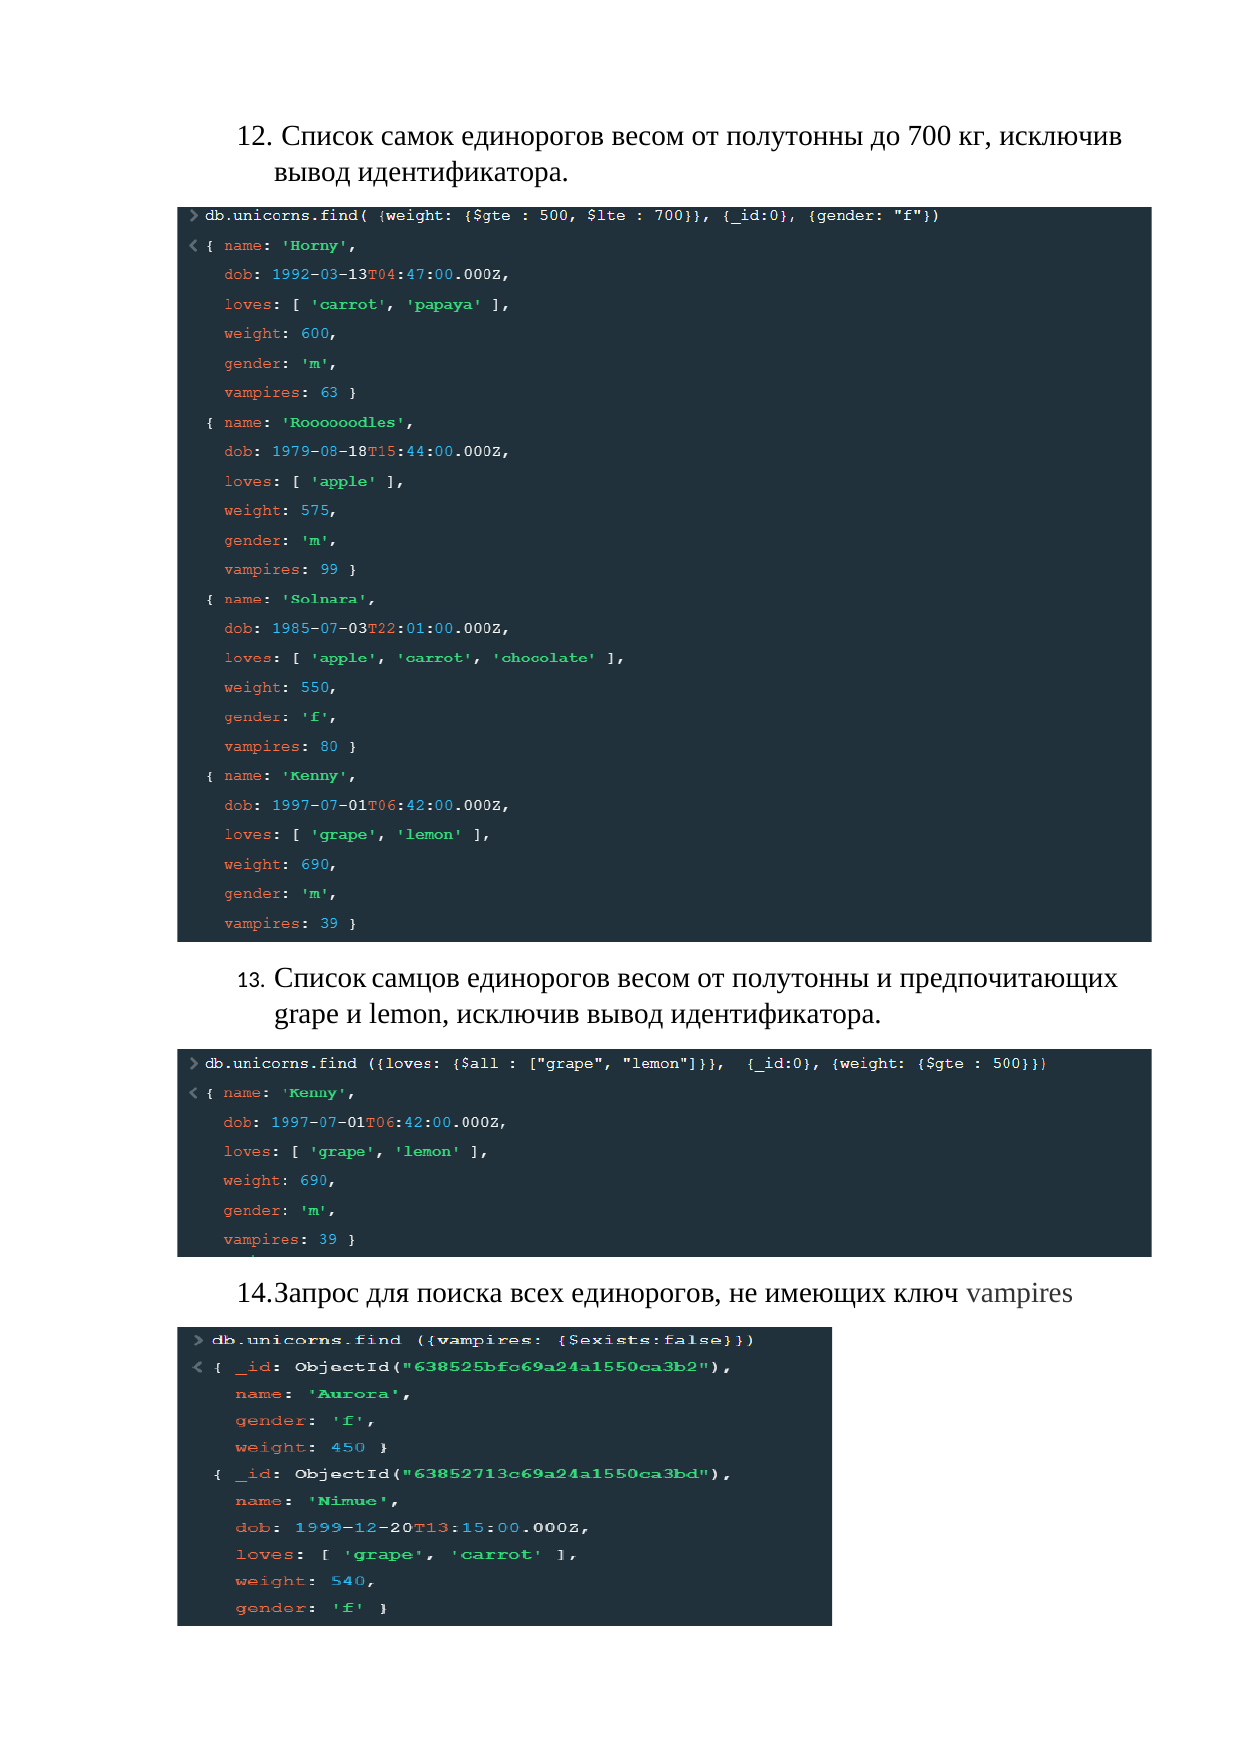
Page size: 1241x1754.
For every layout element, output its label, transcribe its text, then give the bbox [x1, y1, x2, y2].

picture [177, 1327, 833, 1626]
list Запрос для поиска всех единорогов, не имеющих ключ vampires [236, 1275, 1152, 1309]
picture [177, 207, 1152, 942]
list Cписок самцов единорогов весом от полутонны и предпочитающих grape и lemon, исключив вывод идентификатора. [236, 960, 1152, 1030]
list Cписок самок единорогов весом от полутонны до 700 кг, исключив вывод идентификатора. [236, 118, 1152, 188]
picture [177, 1049, 1152, 1257]
